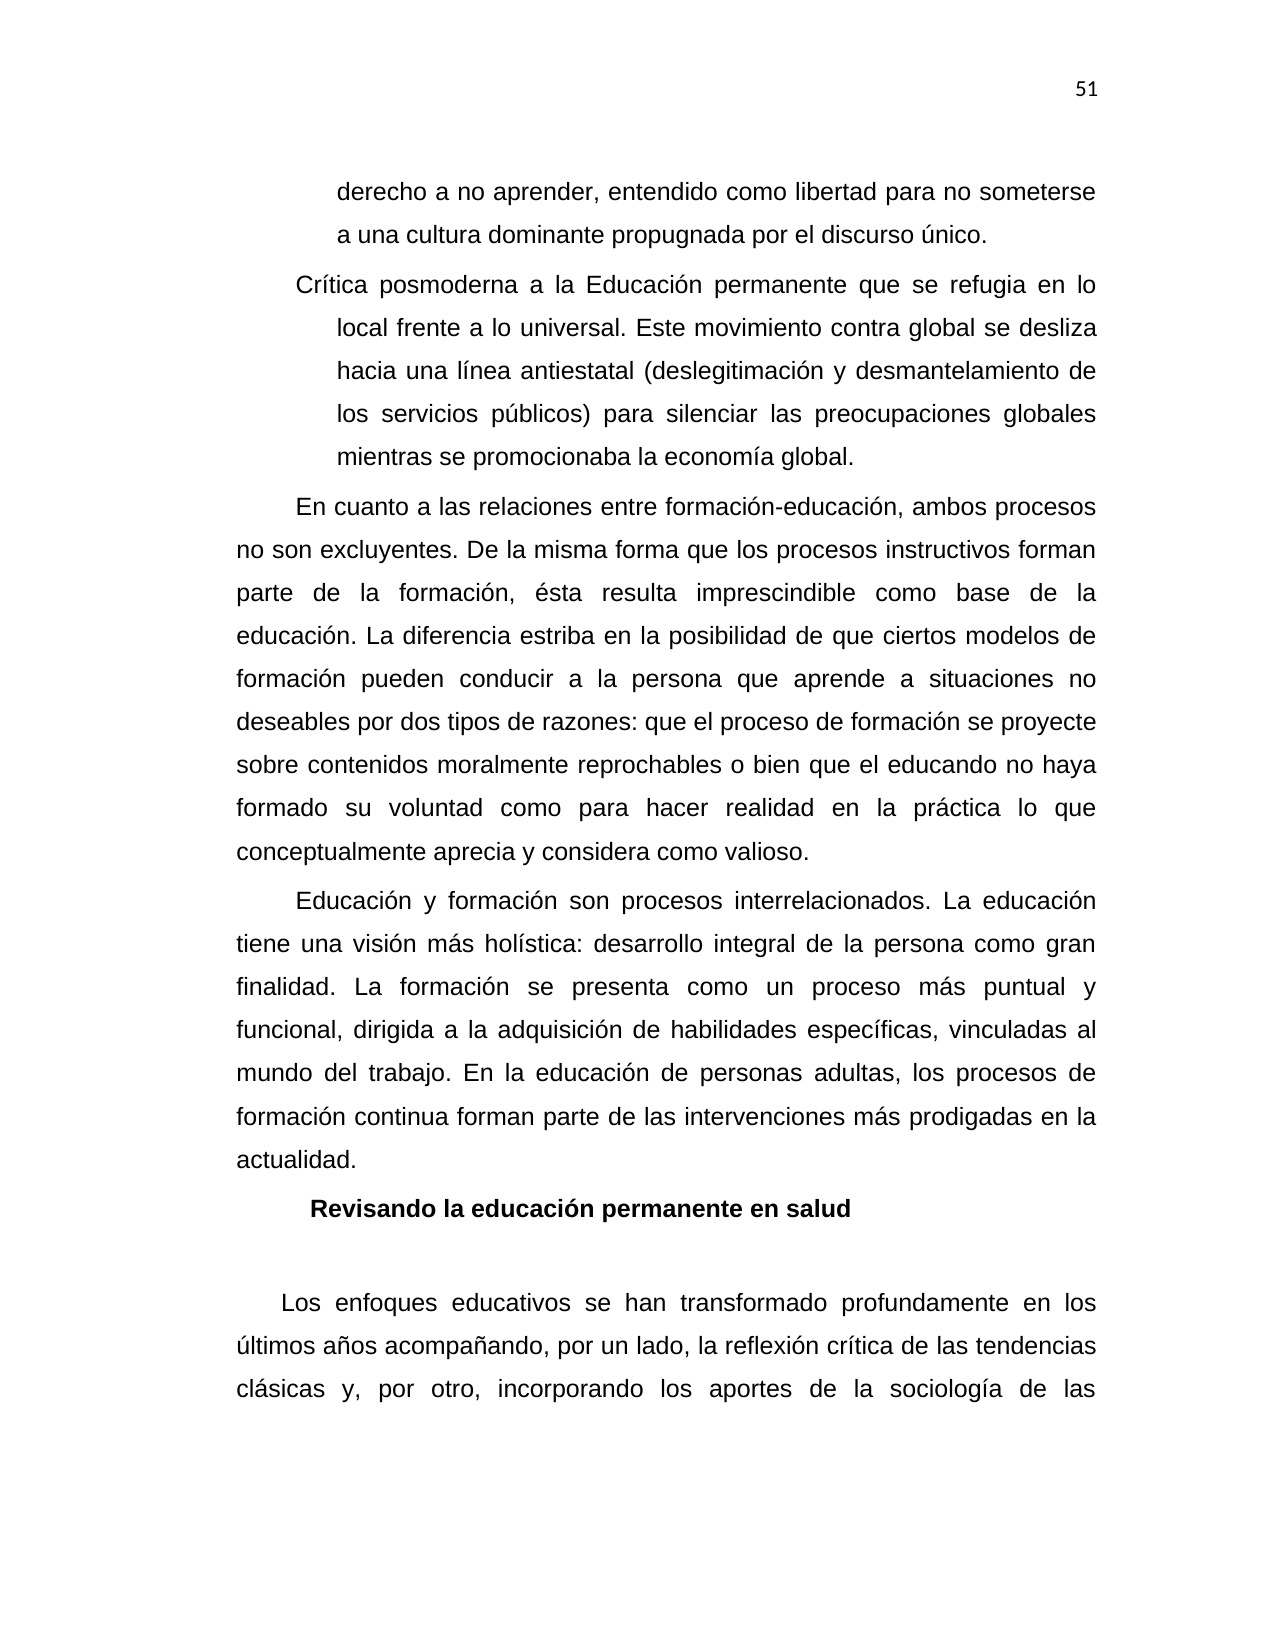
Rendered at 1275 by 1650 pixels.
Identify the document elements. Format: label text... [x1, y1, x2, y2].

text En cuanto a las relaciones entre formación-educación, ambos procesos no son excluyentes. De la misma forma que los procesos instructivos forman parte de la formación, ésta resulta imprescindible como base de la educación. La diferencia estriba en la posibilidad de que ciertos modelos de formación pueden conducir a la persona que aprende a situaciones no deseables por dos tipos de razones: que el proceso de formación se proyecte sobre contenidos moralmente reprochables o bien que el educando no haya formado su voluntad como para hacer realidad en la práctica lo que conceptualmente aprecia y considera como valioso. [236, 492, 1098, 865]
text Educación y formación son procesos interrelacionados. La educación tiene una visión más holística: desarrollo integral de la persona como gran finalidad. La formación se presenta como un proceso más puntual y funcional, dirigida a la adquisición de habilidades específicas, vinculadas al mundo del trabajo. En la educación de personas adultas, los procesos de formación continua forman parte de las intervenciones más prodigadas en la actualidad. [236, 886, 1098, 1173]
text Crítica posmoderna a la Educación permanente que se refugia en lo local frente a lo universal. Este movimiento contra global se desliza hacia una línea antiestatal (deslegitimación y desmantelamiento de los servicios públicos) para silenciar las preocupaciones globales mientras se promocionaba la economía global. [295, 270, 1098, 471]
subtitle Revisando la educación permanente en salud [236, 1194, 1098, 1223]
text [236, 1288, 1098, 1403]
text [295, 177, 1098, 249]
